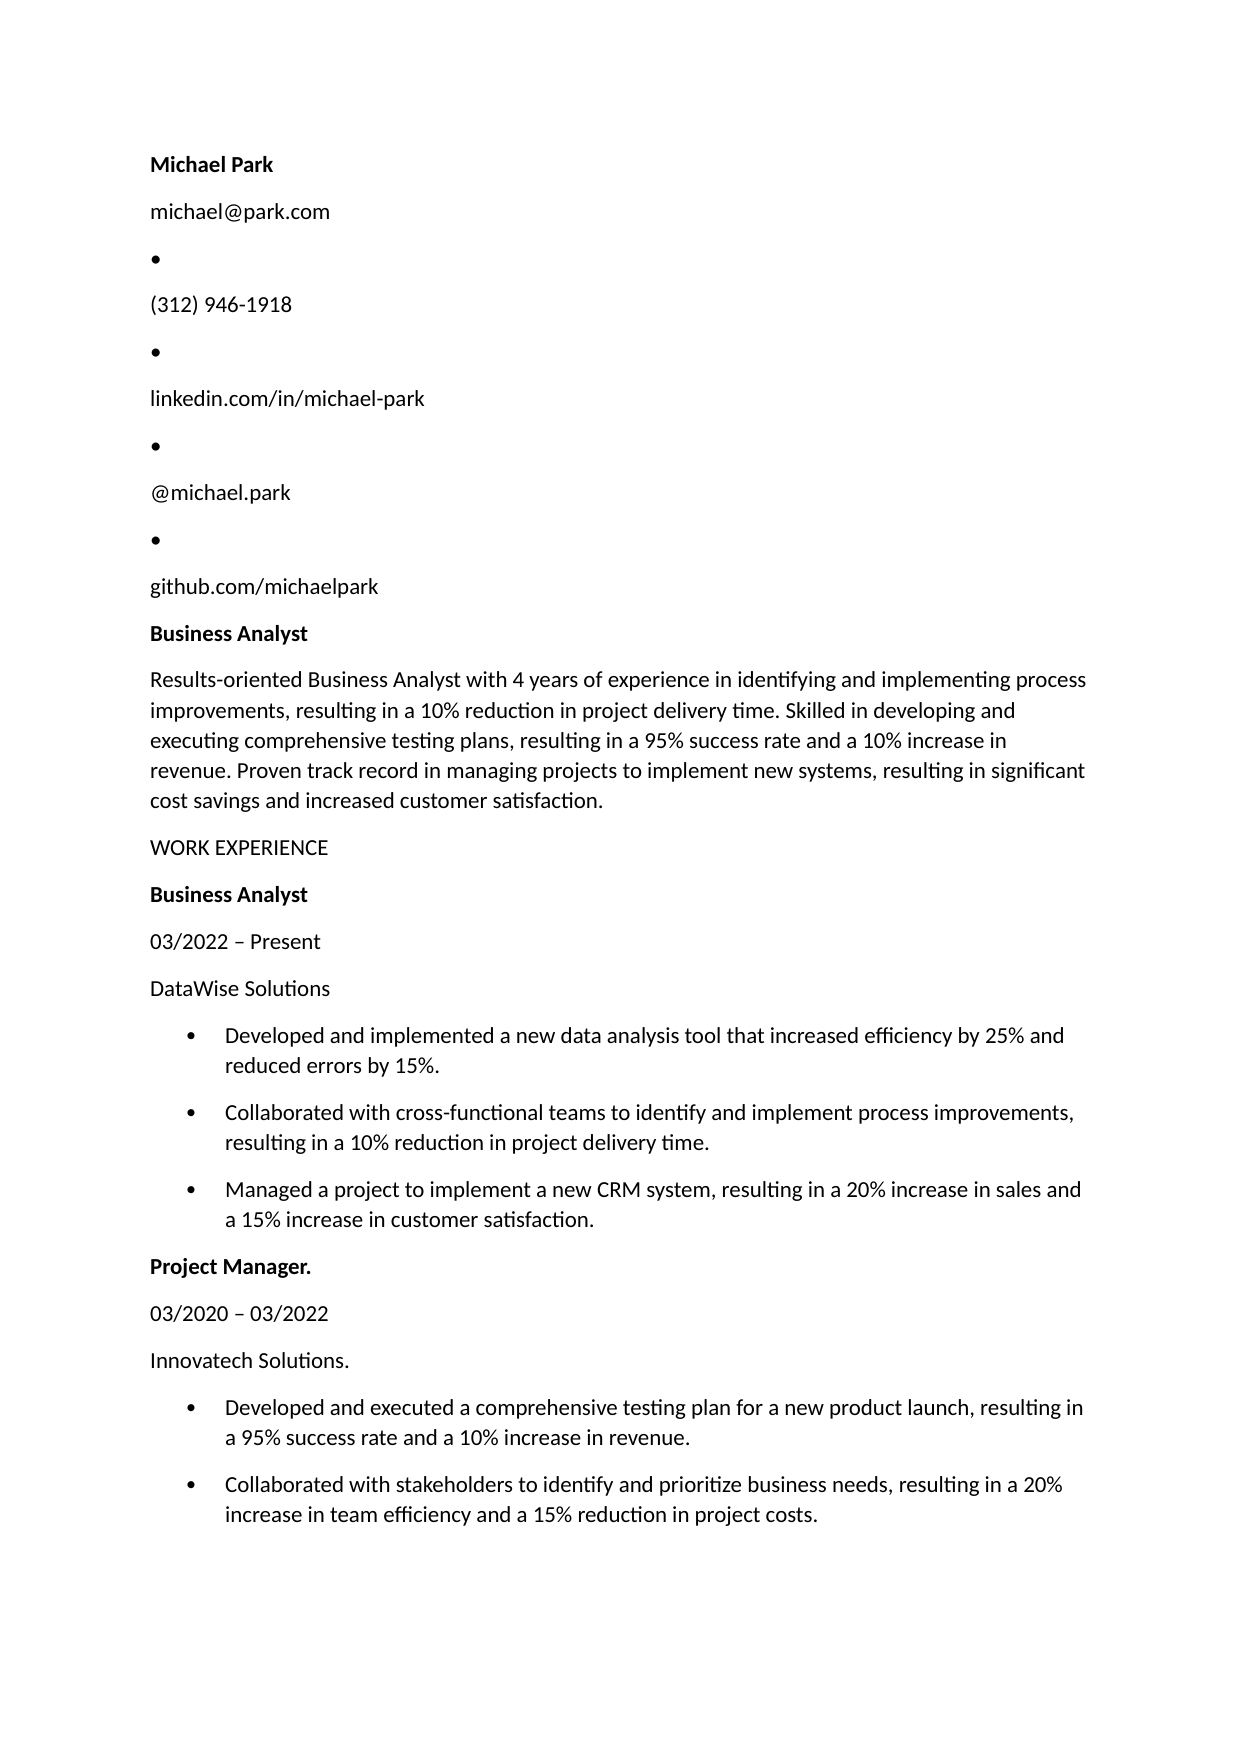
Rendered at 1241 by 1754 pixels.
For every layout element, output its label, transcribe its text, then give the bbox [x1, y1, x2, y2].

text linkedin.com/in/michael-park [150, 384, 1090, 412]
text michael@park.com [150, 197, 1090, 225]
text (312) 946-1918 [150, 291, 1090, 319]
text • [150, 431, 1090, 459]
list Collaborated with cross-functional teams to identify and implement process improvements, resulting in a 10% reduction in project delivery time. [187, 1098, 1090, 1156]
text WORK EXPERIENCE [150, 833, 1090, 861]
text Results-oriented Business Analyst with 4 years of experience in identifying and implementing process improvements, resulting in a 10% reduction in project delivery time. Skilled in developing and executing comprehensive testing plans, resulting in a 95% success rate and a 10% increase in revenue. Proven track record in managing projects to implement new systems, resulting in significant cost savings and increased customer satisfaction. [150, 666, 1090, 814]
text • [150, 525, 1090, 553]
text Business Analyst [150, 619, 1090, 647]
text Innovatech Solutions. [150, 1346, 1090, 1374]
text 03/2022 – Present [150, 927, 1090, 955]
list Developed and executed a comprehensive testing plan for a new product launch, resulting in a 95% success rate and a 10% increase in revenue. [187, 1393, 1090, 1451]
text 03/2020 – 03/2022 [150, 1299, 1090, 1327]
text Project Manager. [150, 1252, 1090, 1280]
text • [150, 244, 1090, 272]
text Business Analyst [150, 880, 1090, 908]
text github.com/michaelpark [150, 572, 1090, 600]
text • [150, 337, 1090, 366]
text DataWise Solutions [150, 974, 1090, 1002]
list Collaborated with stakeholders to identify and prioritize business needs, resulting in a 20% increase in team efficiency and a 15% reduction in project costs. [187, 1470, 1090, 1528]
text Michael Park [150, 150, 1090, 178]
text @michael.park [150, 478, 1090, 506]
list Developed and implemented a new data analysis tool that increased efficiency by 25% and reduced errors by 15%. [187, 1021, 1090, 1079]
list Managed a project to implement a new CRM system, resulting in a 20% increase in sales and a 15% increase in customer satisfaction. [187, 1175, 1090, 1233]
